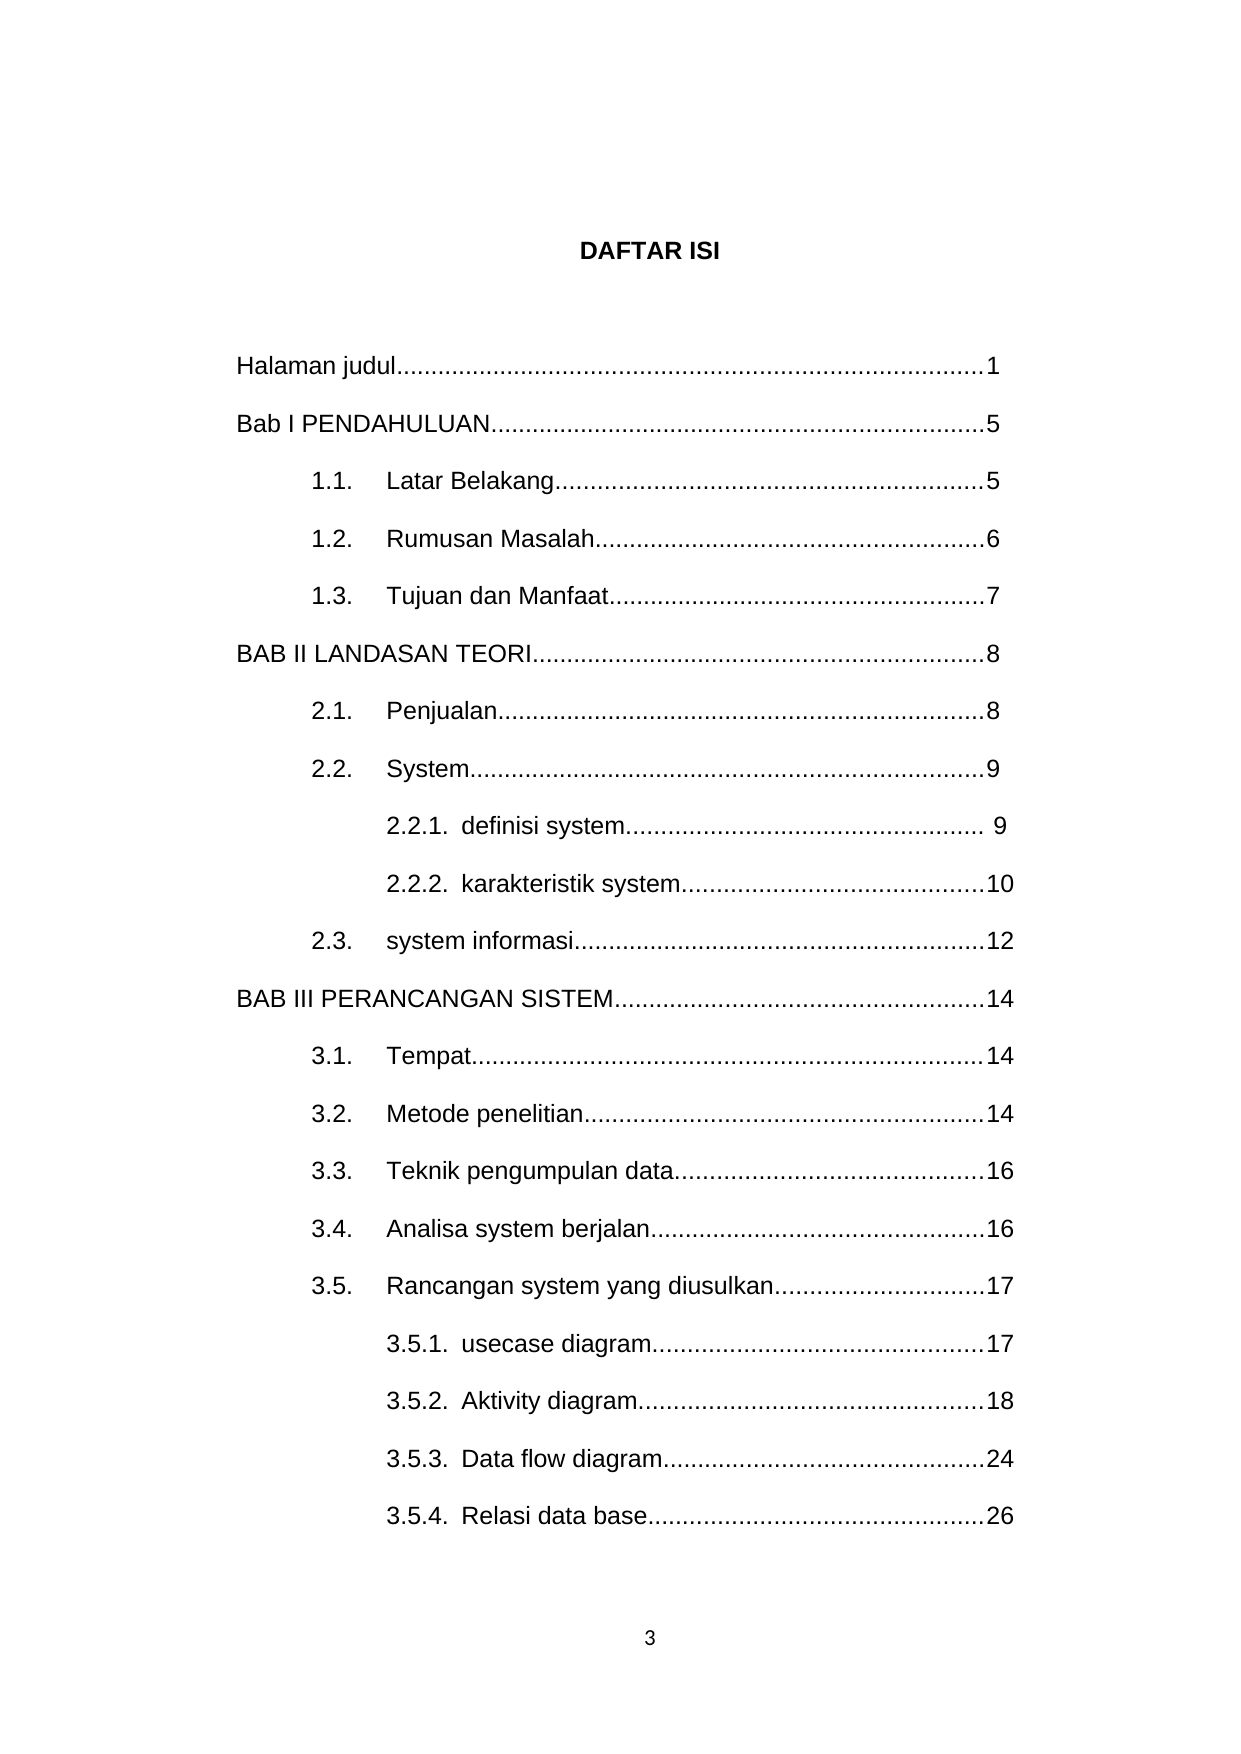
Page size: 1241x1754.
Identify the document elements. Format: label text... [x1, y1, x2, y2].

text Bab I PENDAHULUAN 5 [236, 409, 1063, 437]
text DAFTAR ISI [236, 236, 1063, 265]
text BAB III PERANCANGAN SISTEM 14 [236, 984, 1063, 1012]
list Relasi data base 26 [386, 1501, 1063, 1530]
list Data flow diagram 24 [386, 1444, 1063, 1472]
text BAB II LANDASAN TEORI 8 [236, 639, 1063, 667]
list Latar Belakang 5 [311, 466, 1063, 495]
list Aktivity diagram 18 [386, 1386, 1063, 1415]
list system informasi 12 [311, 926, 1063, 955]
list definisi system 9 [386, 811, 1063, 840]
list Tempat 14 [311, 1041, 1063, 1070]
list Penjualan 8 [311, 696, 1063, 725]
text Halaman judul 1 [236, 351, 1063, 380]
list Analisa system berjalan 16 [311, 1214, 1063, 1242]
list Rancangan system yang diusulkan 17 [311, 1271, 1063, 1300]
list Metode penelitian 14 [311, 1099, 1063, 1127]
list Teknik pengumpulan data 16 [311, 1156, 1063, 1185]
list Tujuan dan Manfaat 7 [311, 581, 1063, 610]
list usecase diagram 17 [386, 1329, 1063, 1357]
list Rumusan Masalah 6 [311, 524, 1063, 552]
list karakteristik system 10 [386, 869, 1063, 897]
list System 9 [311, 754, 1063, 782]
